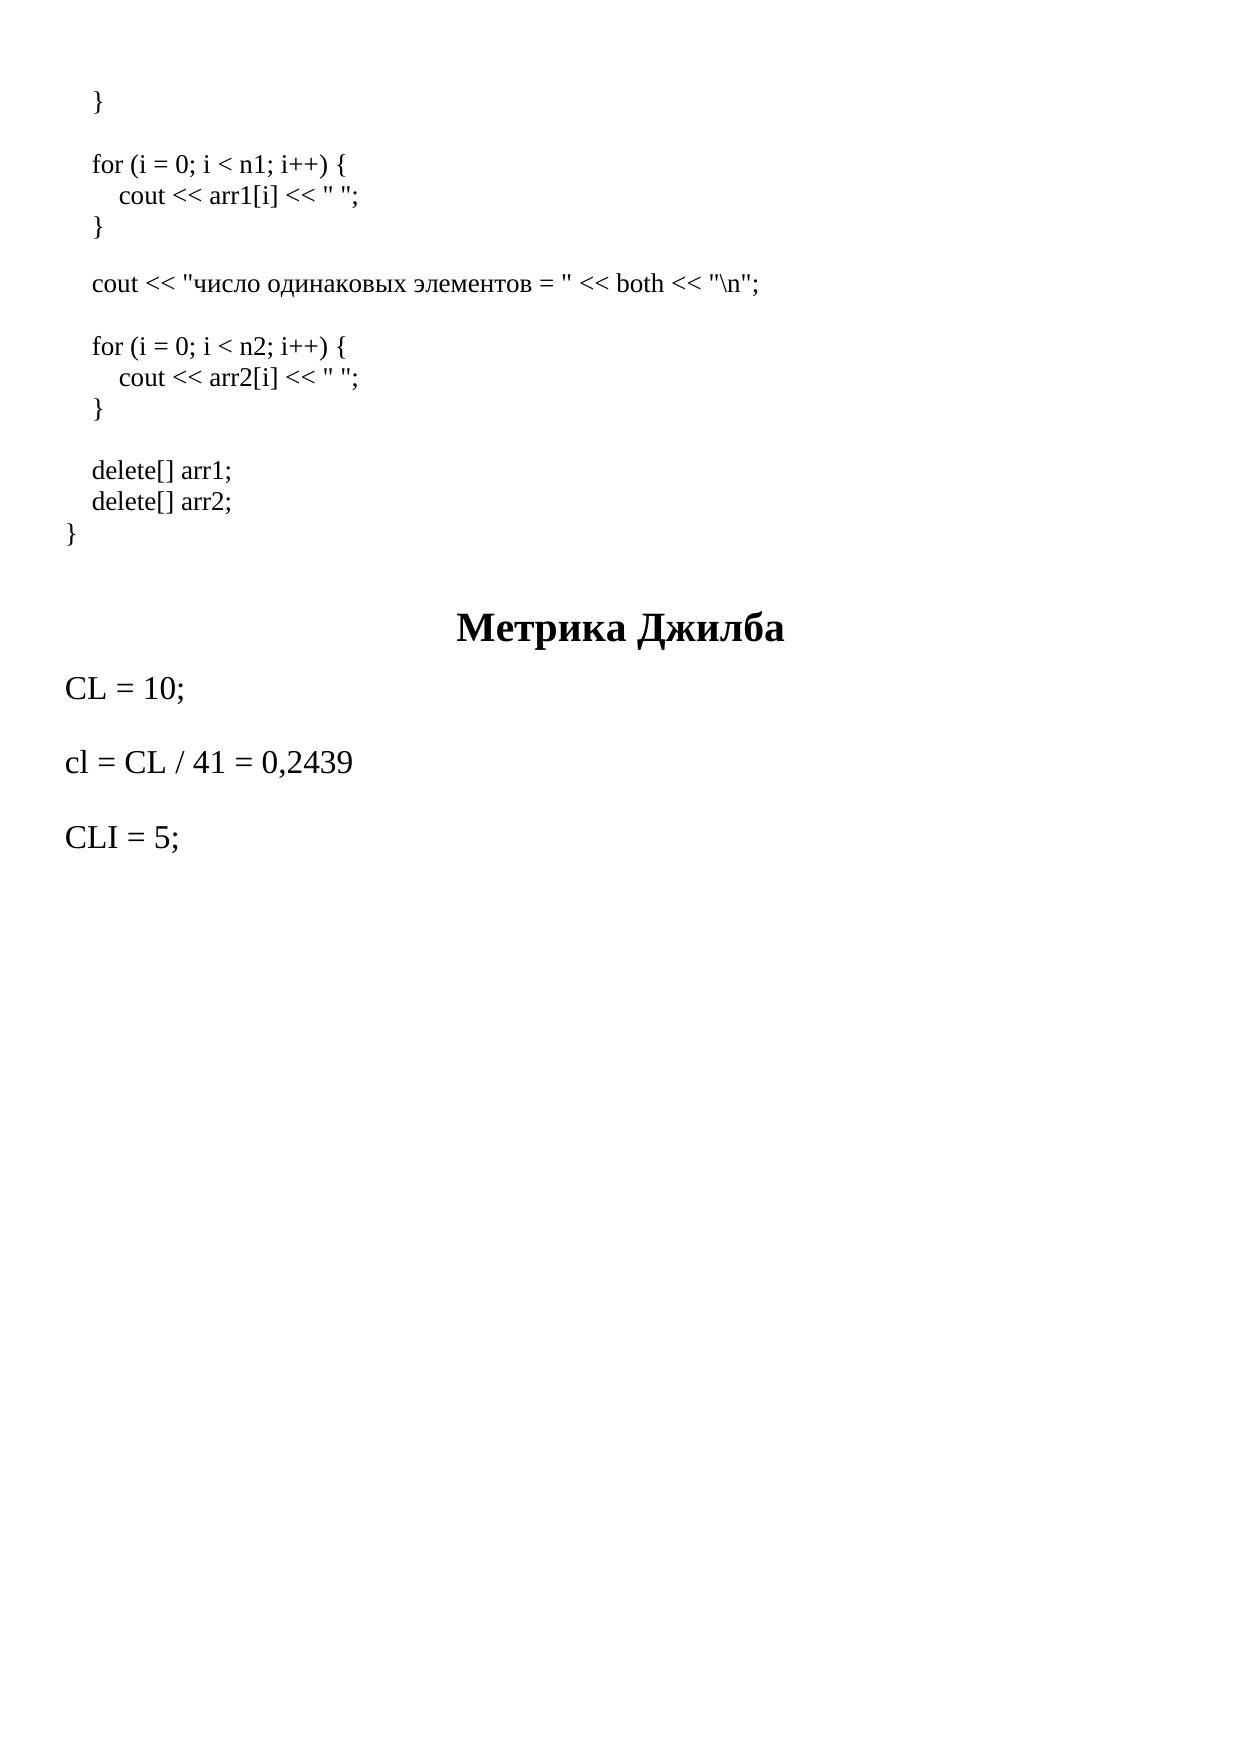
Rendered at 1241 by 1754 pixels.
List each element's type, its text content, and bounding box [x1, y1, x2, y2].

text for (i = 0; i < n1; i++) { [64, 148, 1167, 179]
text cout << arr1[i] << " "; [64, 179, 1167, 210]
text CL = 10; [64, 668, 358, 707]
text delete[] arr2; [64, 486, 1167, 517]
text for (i = 0; i < n2; i++) { [64, 330, 1167, 361]
subtitle Метрика Джилба [378, 603, 863, 651]
text delete[] arr1; [64, 454, 1167, 486]
text } [64, 85, 1167, 117]
text cout << "число одинаковых элементов = " << both << "\n"; [64, 267, 1167, 299]
text } [64, 392, 1167, 423]
text } [64, 210, 1167, 241]
text CLI = 5; [64, 817, 358, 855]
text cout << arr2[i] << " "; [64, 361, 1167, 392]
text } [64, 517, 1167, 548]
text cl = CL / 41 = 0,2439 [64, 743, 358, 781]
